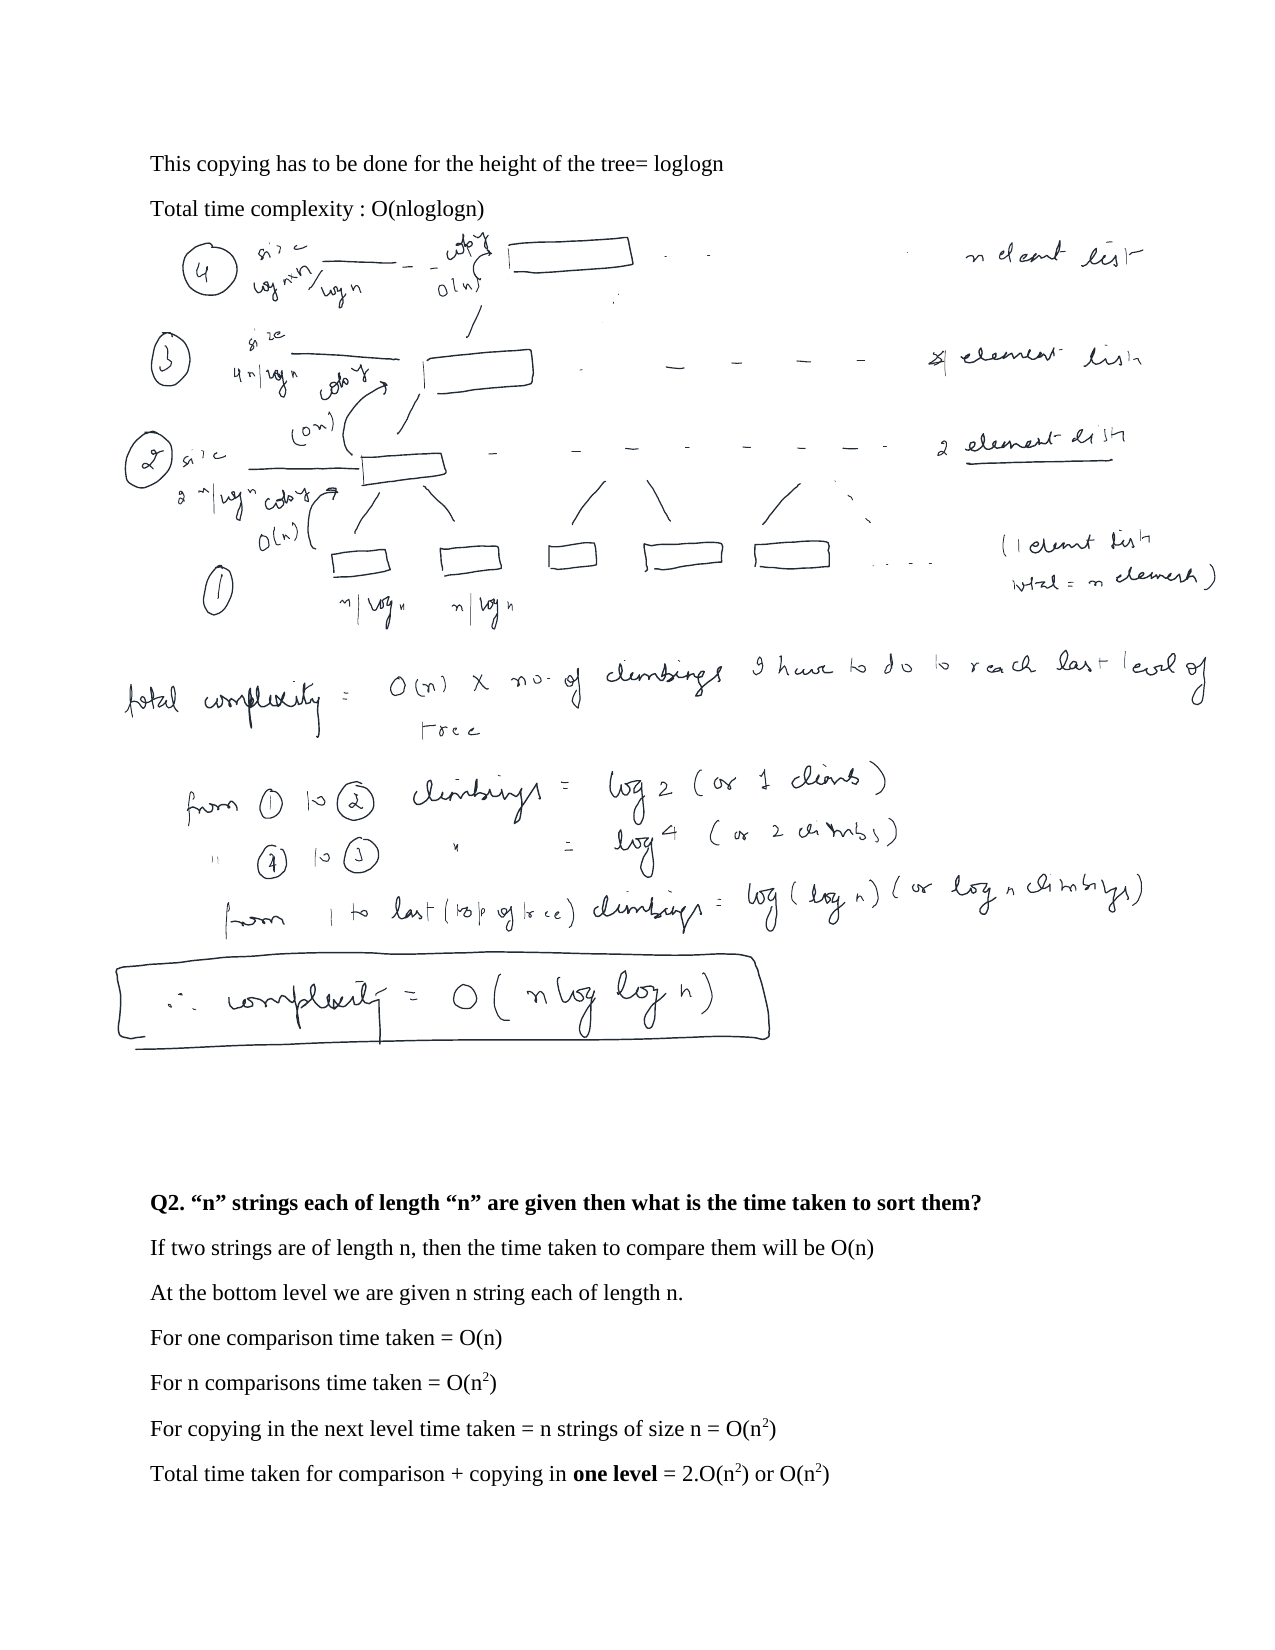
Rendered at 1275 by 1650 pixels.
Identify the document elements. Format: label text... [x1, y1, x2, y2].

text For one comparison time taken = O(n) [150, 1324, 1125, 1351]
text Total time taken for comparison + copying in one level = 2.O(n2) or O(n2) [150, 1460, 1125, 1486]
text This copying has to be done for the height of the tree= loglogn [150, 150, 1125, 176]
text For copying in the next level time taken = n strings of size n = O(n2) [150, 1414, 1125, 1441]
text Total time complexity : O(nloglogn) [150, 195, 1125, 221]
text For n comparisons time taken = O(n2) [150, 1369, 1125, 1396]
text If two strings are of length n, then the time taken to compare them will be O(n) [150, 1234, 1125, 1261]
text At the bottom level we are given n string each of length n. [150, 1279, 1125, 1306]
text Q2. “n” strings each of length “n” are given then what is the time taken to sort them? [150, 1189, 1125, 1215]
